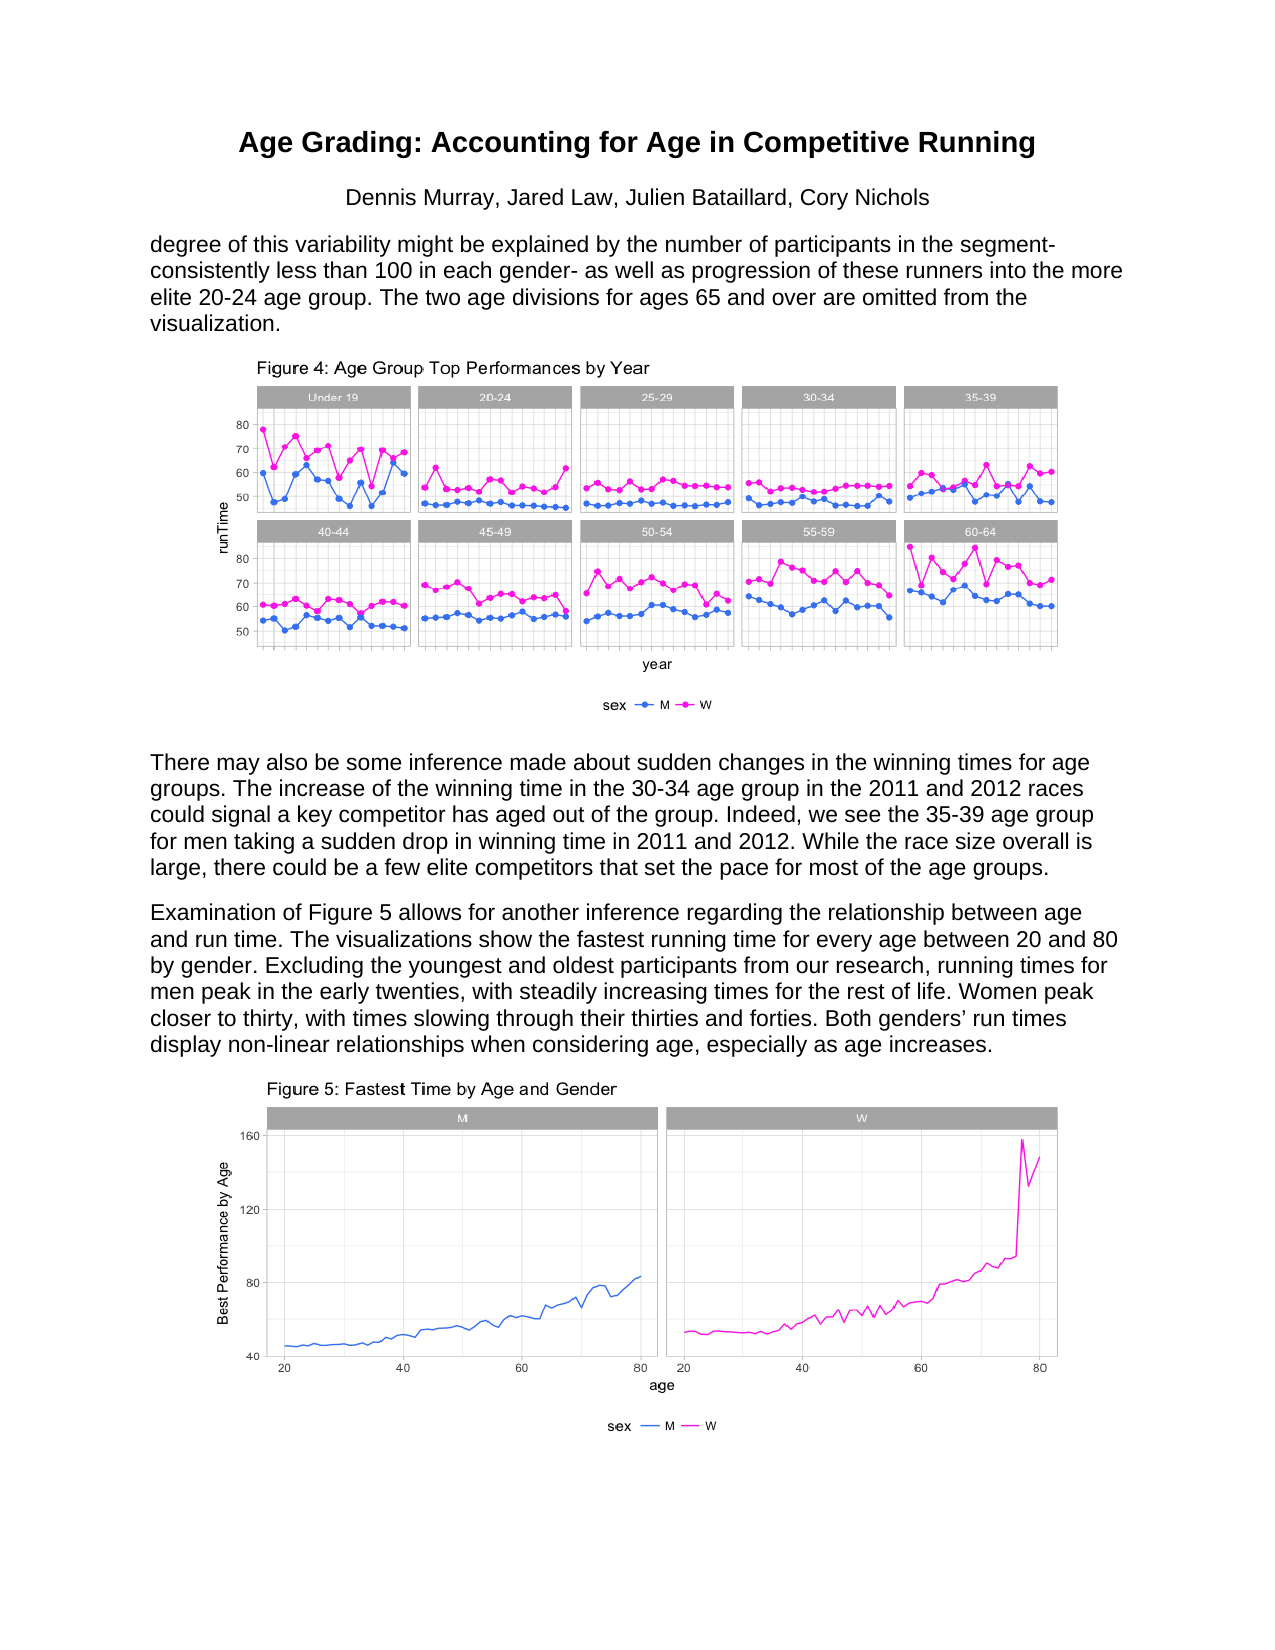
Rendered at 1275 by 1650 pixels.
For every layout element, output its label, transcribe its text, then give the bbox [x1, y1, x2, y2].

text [150, 231, 1125, 336]
picture [210, 355, 1065, 730]
picture [210, 1076, 1065, 1451]
text Examination of Figure 5 allows for another inference regarding the relationship between age and run time. The visualizations show the fastest running time for every age between 20 and 80 by gender. Excluding the youngest and oldest participants from our research, running times for men peak in the early twenties, with steadily increasing times for the rest of life. Women peak closer to thirty, with times slowing through their thirties and forties. Both genders’ run times display non-linear relationships when considering age, especially as age increases. [150, 899, 1125, 1057]
text There may also be some inference made about sudden changes in the winning times for age groups. The increase of the winning time in the 30-34 age group in the 2011 and 2012 races could signal a key competitor has aged out of the group. Indeed, we see the 35-39 age group for men taking a sudden drop in winning time in 2011 and 2012. While the race size overall is large, there could be a few elite competitors that set the pace for most of the age groups. [150, 749, 1125, 880]
